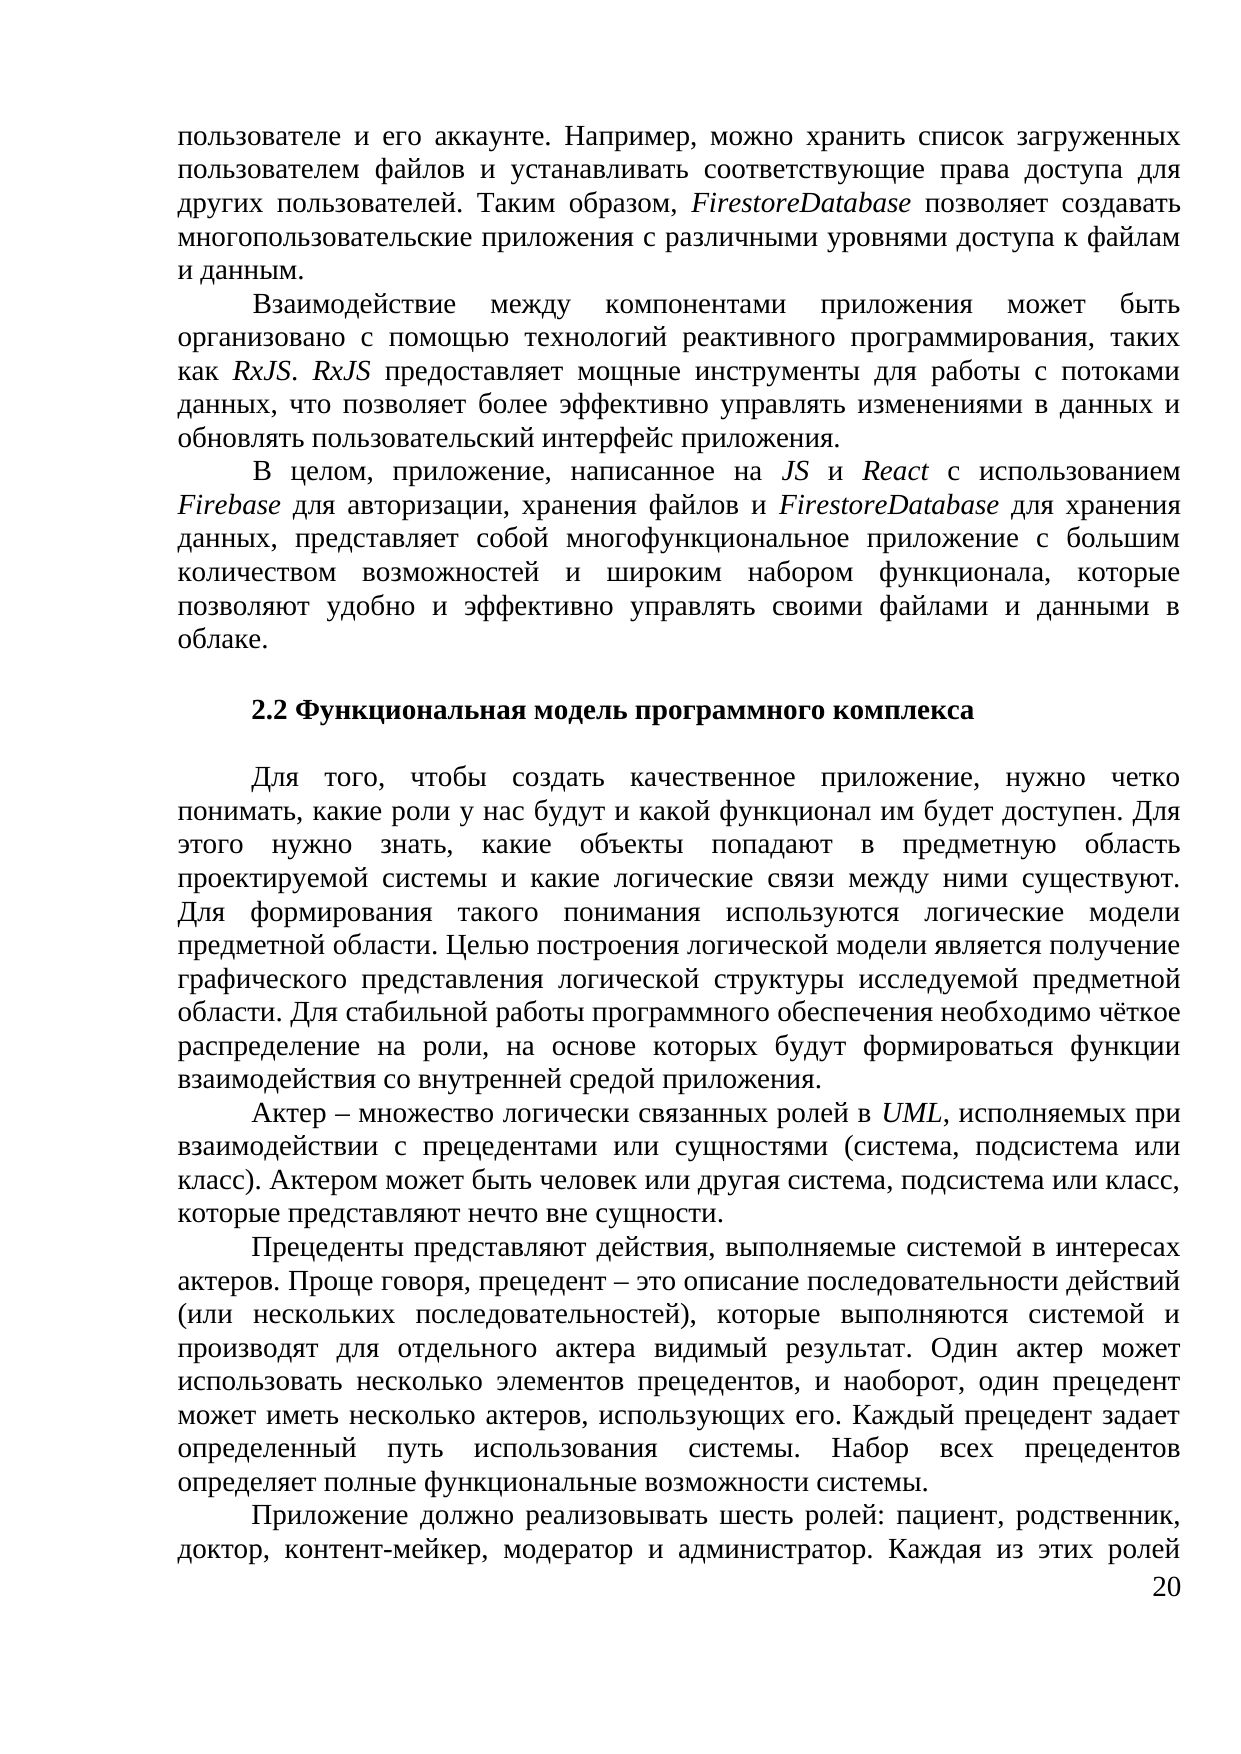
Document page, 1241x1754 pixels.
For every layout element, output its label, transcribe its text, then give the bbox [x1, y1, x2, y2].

text Взаимодействие между компонентами приложения может быть организовано с помощью технологий реактивного программирования, таких как RxJS. RxJS предоставляет мощные инструменты для работы с потоками данных, что позволяет более эффективно управлять изменениями в данных и обновлять пользовательский интерфейс приложения. [177, 286, 1181, 453]
text Функциональная модель программного комплекса [251, 692, 1181, 726]
text Прецеденты представляют действия, выполняемые системой в интересах актеров. Проще говоря, прецедент – это описание последовательности действий (или нескольких последовательностей), которые выполняются системой и производят для отдельного актера видимый результат. Один актер может использовать несколько элементов прецедентов, и наоборот, один прецедент может иметь несколько актеров, использующих его. Каждый прецедент задает определенный путь использования системы. Набор всех прецедентов определяет полные функциональные возможности системы. [177, 1229, 1181, 1497]
text Актер – множество логически связанных ролей в UML, исполняемых при взаимодействии с прецедентами или сущностями (система, подсистема или класс). Актером может быть человек или другая система, подсистема или класс, которые представляют нечто вне сущности. [177, 1095, 1181, 1229]
text В целом, приложение, написанное на JS и React с использованием Firebase для авторизации, хранения файлов и FirestoreDatabase для хранения данных, представляет собой многофункциональное приложение с большим количеством возможностей и широким набором функционала, которые позволяют удобно и эффективно управлять своими файлами и данными в облаке. [177, 453, 1181, 655]
text Для того, чтобы создать качественное приложение, нужно четко понимать, какие роли у нас будут и какой функционал им будет доступен. Для этого нужно знать, какие объекты попадают в предметную область проектируемой системы и какие логические связи между ними существуют. Для формирования такого понимания используются логические модели предметной области. Целью построения логической модели является получение графического представления логической структуры исследуемой предметной области. Для стабильной работы программного обеспечения необходимо чёткое распределение на роли, на основе которых будут формироваться функции взаимодействия со внутренней средой приложения. [177, 759, 1181, 1095]
